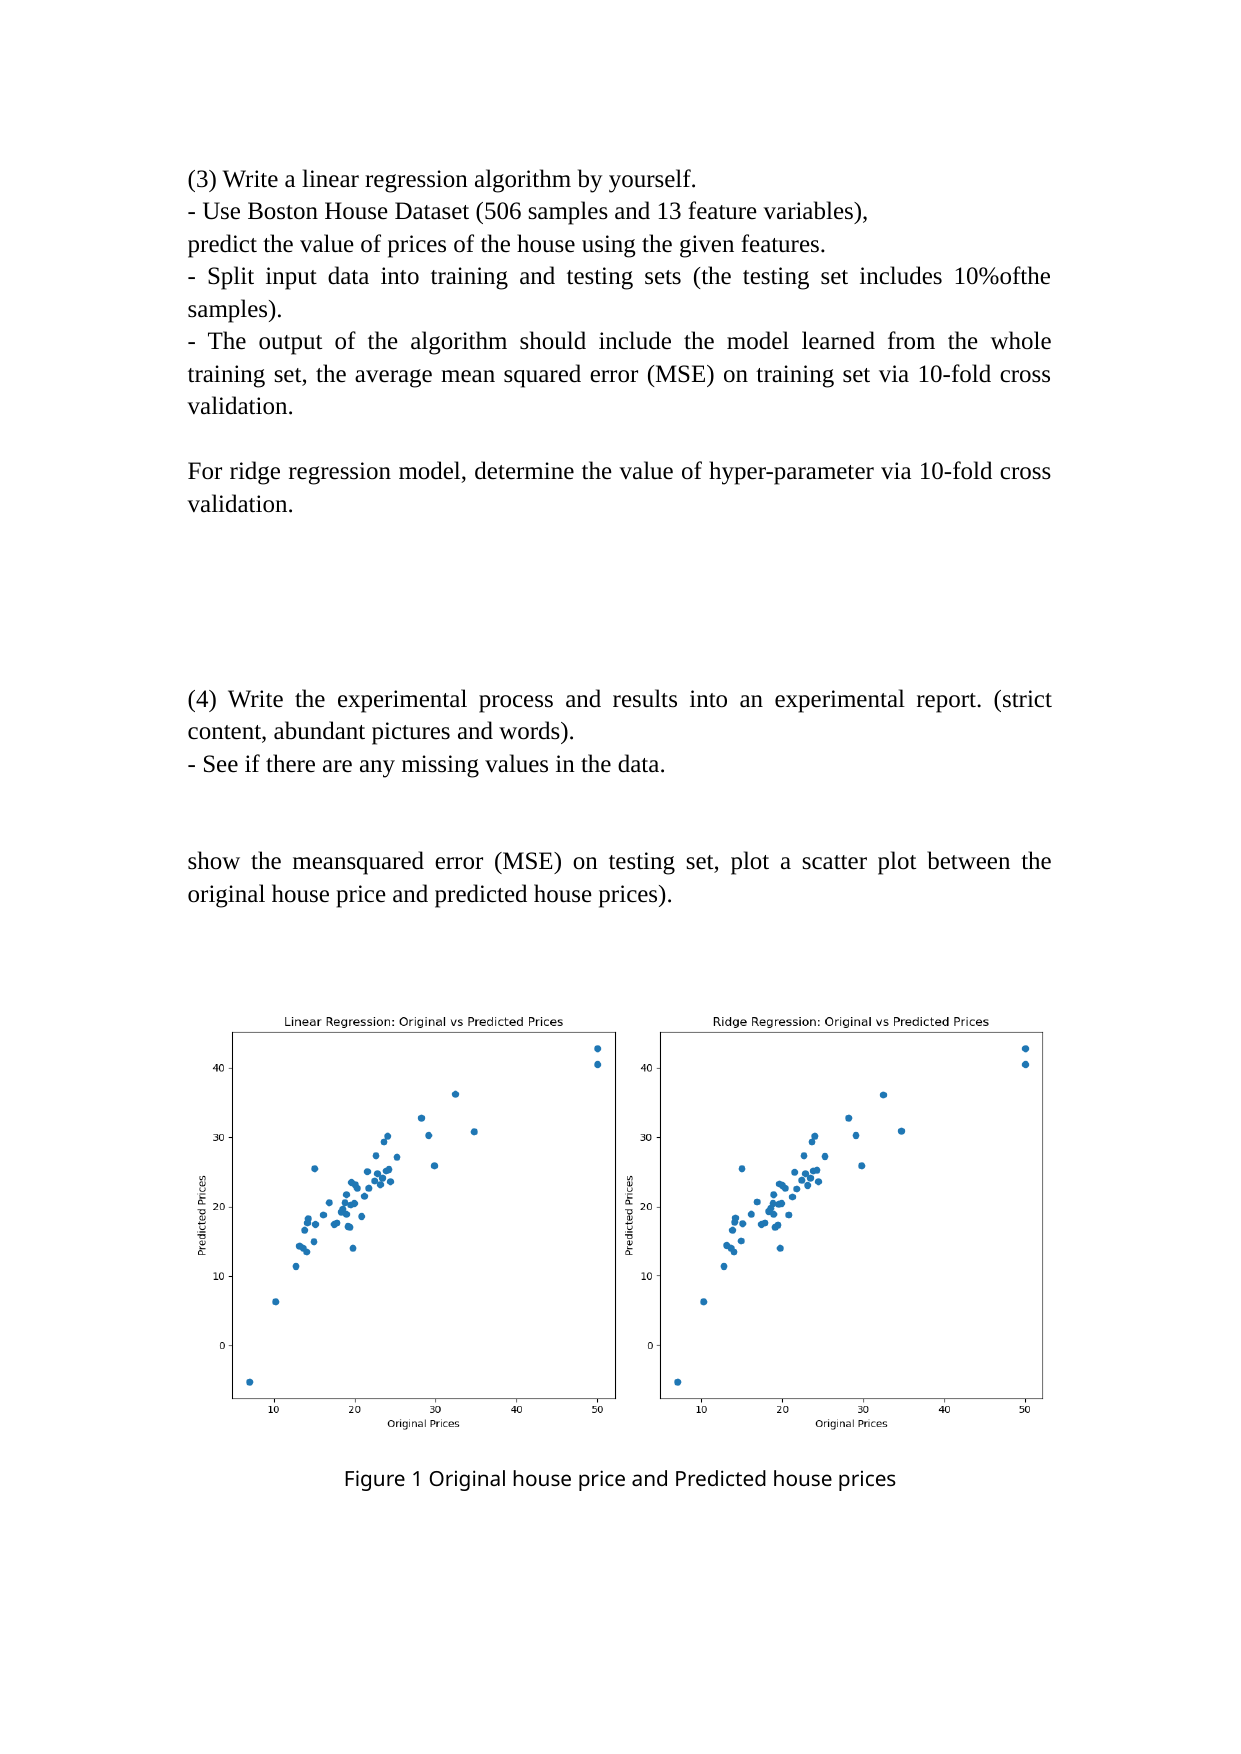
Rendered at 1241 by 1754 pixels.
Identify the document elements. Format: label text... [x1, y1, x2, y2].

text - The output of the algorithm should include the model learned from the whole training set, the average mean squared error (MSE) on training set via 10-fold cross validation. [187, 324, 1053, 422]
text predict the value of prices of the house using the given features. [187, 227, 1053, 259]
text For ridge regression model, determine the value of hyper-parameter via 10-fold cross validation. [187, 454, 1053, 519]
text (3) Write a linear regression algorithm by yourself. [187, 162, 1053, 194]
text - Use Boston House Dataset (506 samples and 13 feature variables), [187, 194, 1053, 227]
text (4) Write the experimental process and results into an experimental report. (strict content, abundant pictures and words). [187, 682, 1053, 747]
picture [187, 1007, 1053, 1440]
text - See if there are any missing values in the data. [187, 747, 1053, 779]
text show the meansquared error (MSE) on testing set, plot a scatter plot between the original house price and predicted house prices). [187, 844, 1053, 909]
text - Split input data into training and testing sets (the testing set includes 10%ofthe samples). [187, 259, 1053, 324]
